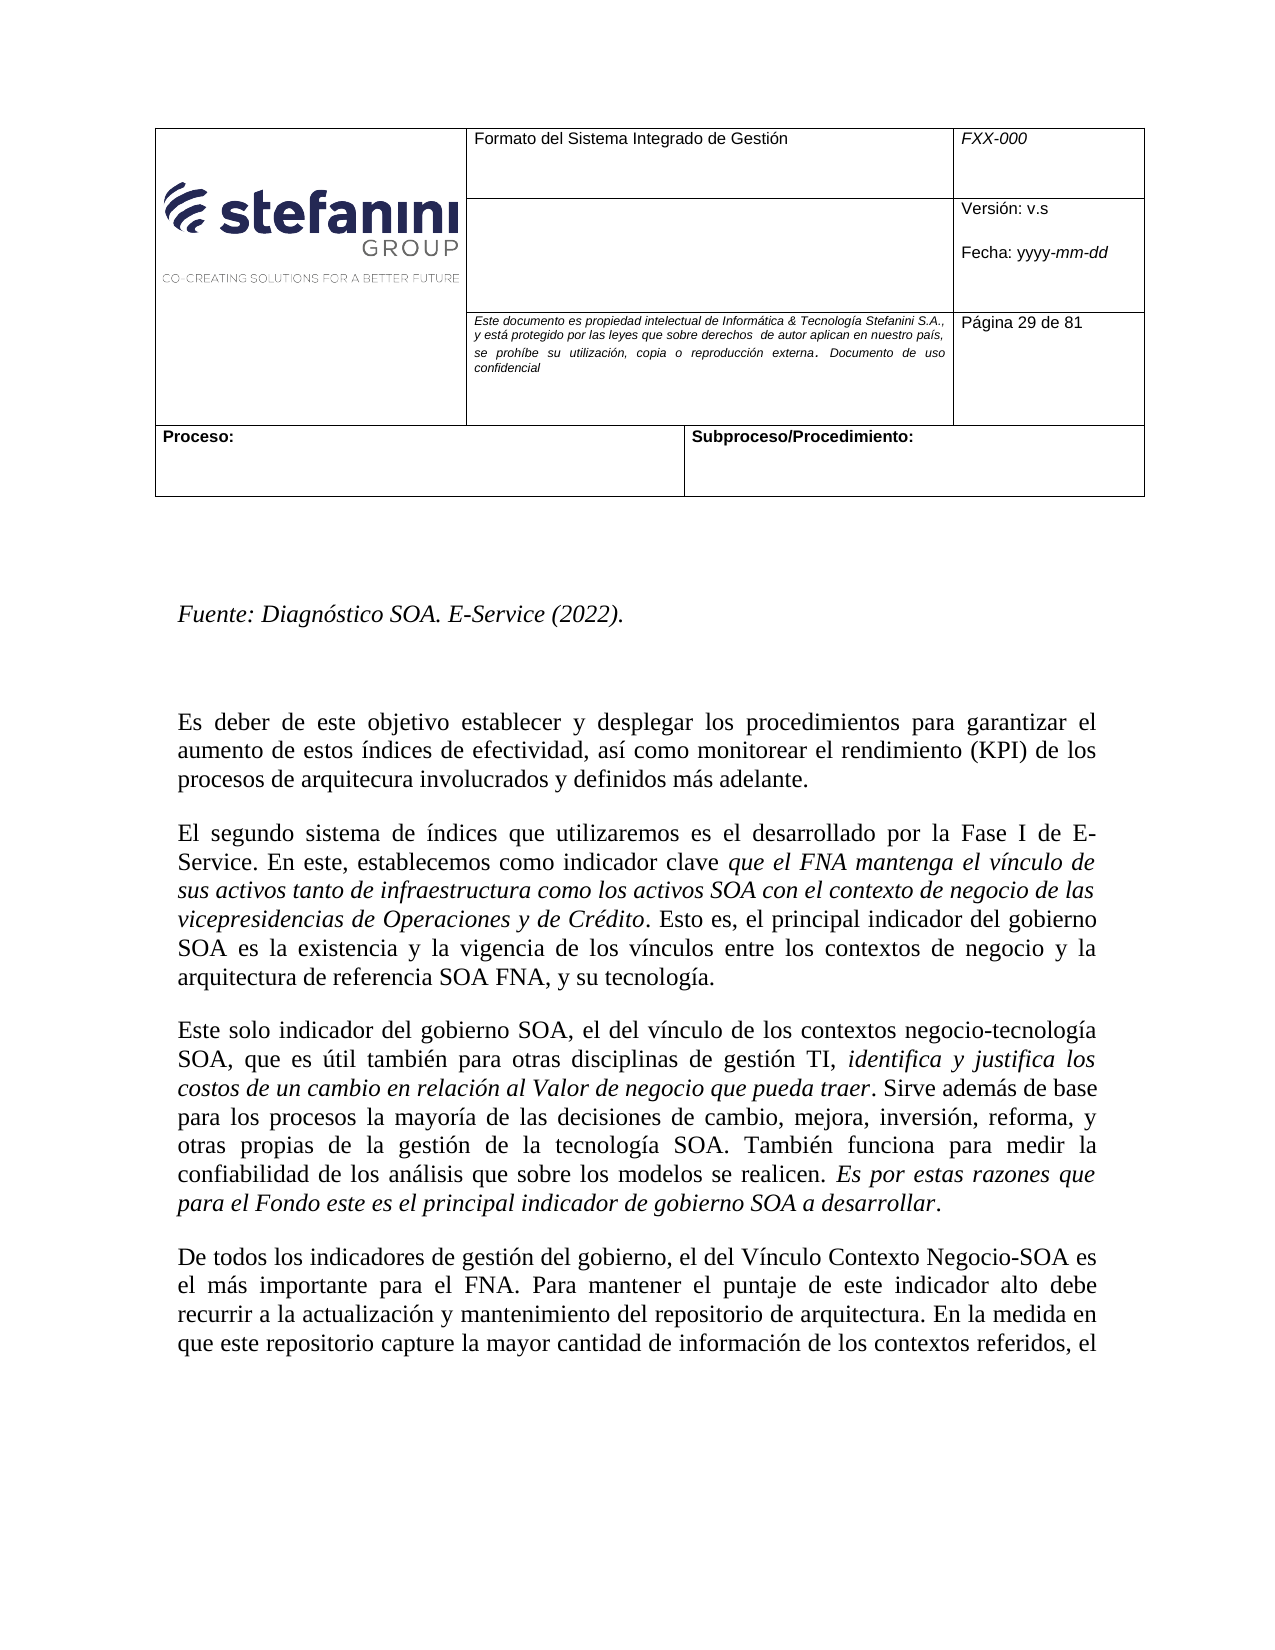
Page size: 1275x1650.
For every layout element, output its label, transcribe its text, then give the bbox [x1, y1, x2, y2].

text De todos los indicadores de gestión del gobierno, el del Vínculo Contexto Negocio-SOA es el más importante para el FNA. Para mantener el puntaje de este indicador alto debe recurrir a la actualización y mantenimiento del repositorio de arquitectura. En la medida en que este repositorio capture la mayor cantidad de información de los contextos referidos, el indicador aumentará, a la vez que el repositorio será un activo clave para todas las opeaciones de gestión de TI del FNA. [177, 1242, 1098, 1357]
text El segundo sistema de índices que utilizaremos es el desarrollado por la Fase I de E-Service. En este, establecemos como indicador clave que el FNA mantenga el vínculo de sus activos tanto de infraestructura como los activos SOA con el contexto de negocio de las vicepresidencias de Operaciones y de Crédito. Esto es, el principal indicador del gobierno SOA es la existencia y la vigencia de los vínculos entre los contextos de negocio y la arquitectura de referencia SOA FNA, y su tecnología. [177, 818, 1098, 991]
text Fuente: Diagnóstico SOA. E-Service (2022). [177, 599, 1098, 628]
text Este solo indicador del gobierno SOA, el del vínculo de los contextos negocio-tecnología SOA, que es útil también para otras disciplinas de gestión TI, identifica y justifica los costos de un cambio en relación al Valor de negocio que pueda traer. Sirve además de base para los procesos la mayoría de las decisiones de cambio, mejora, inversión, reforma, y otras propias de la gestión de la tecnología SOA. También funciona para medir la confiabilidad de los análisis que sobre los modelos se realicen. Es por estas razones que para el Fondo este es el principal indicador de gobierno SOA a desarrollar. [177, 1016, 1098, 1217]
text Es deber de este objetivo establecer y desplegar los procedimientos para garantizar el aumento de estos índices de efectividad, así como monitorear el rendimiento (KPI) de los procesos de arquitecura involucrados y definidos más adelante. [177, 707, 1098, 793]
picture [162, 182, 460, 286]
